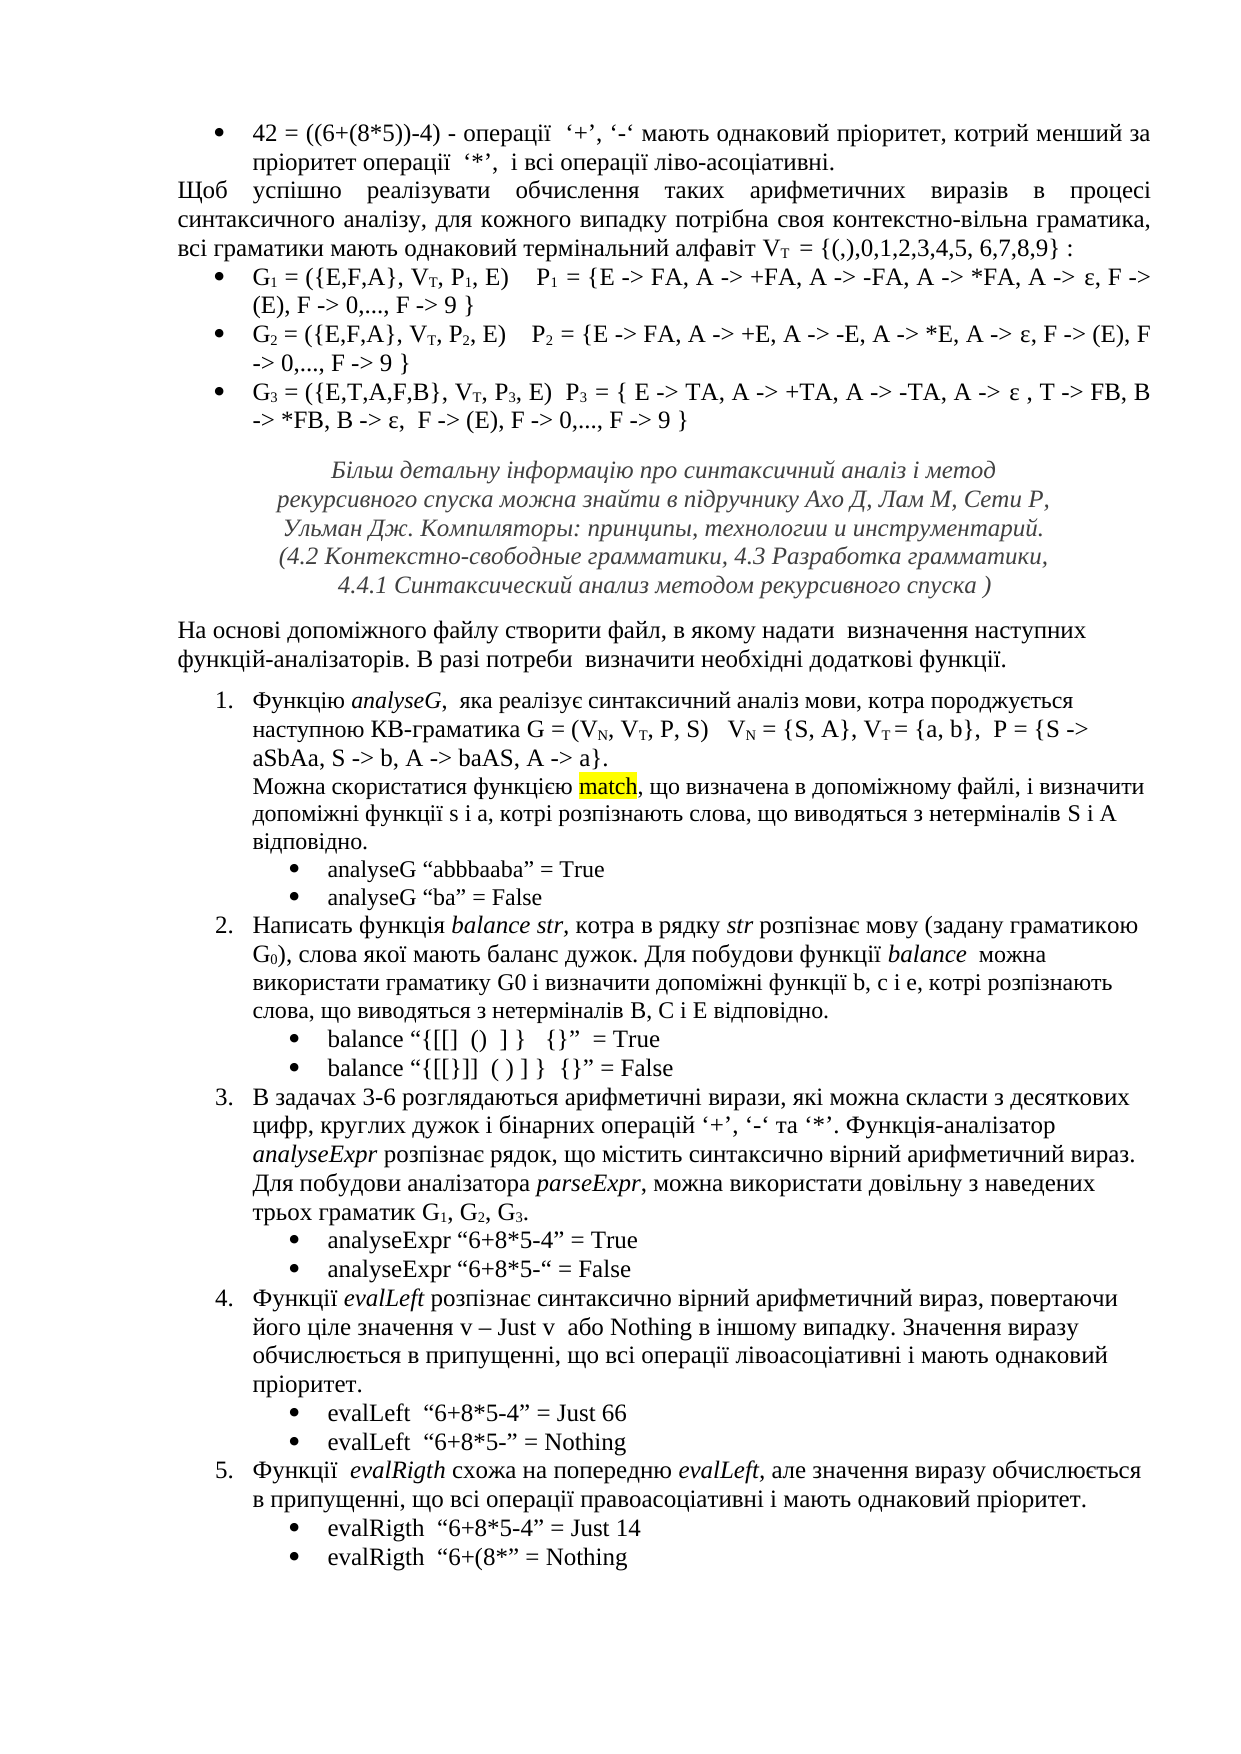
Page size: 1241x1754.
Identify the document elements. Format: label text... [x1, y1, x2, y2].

list Можна скористатися функцією match, що визначена в допоміжному файлі, і визначити допоміжні функції s і a, котрі розпізнають слова, що виводяться з нетерміналів S і A відповідно. [252, 772, 1152, 855]
list evalRigth “6+8*5-4” = Just 14 [290, 1513, 1152, 1542]
text Більш детальну інформацію про синтаксичний аналіз і метод рекурсивного спуска можна знайти в підручнику Ахо Д, Лам М, Сети Р, Ульман Дж. Компиляторы: принципы, технологии и инструментарий. (4.2 Контекстно-свободные грамматики, 4.3 Разработка грамматики, 4.4.1 Синтаксический анализ методом рекурсивного спуска ) [267, 455, 1062, 599]
list G1 = ({E,F,A}, VT, P1, E) P1 = {E -> FA, A -> +FA, A -> -FA, A -> *FA, A -> ε, F -> (E), F -> 0,..., F -> 9 } [215, 262, 1152, 319]
list analyseExpr “6+8*5-4” = True [290, 1225, 1152, 1254]
text Щоб успішно реалізувати обчислення таких арифметичних виразів в процесі синтаксичного аналізу, для кожного випадку потрібна своя контекстно-вільна граматика, всі граматики мають однаковий термінальний алфавіт VT = {(,),0,1,2,3,4,5, 6,7,8,9} : [177, 176, 1152, 262]
list В задачах 3-6 розглядаються арифметичні вирази, які можна скласти з десяткових цифр, круглих дужок і бінарних операцій ‘+’, ‘-‘ та ‘*’. Функція-аналізатор analyseExpr розпізнає рядок, що містить синтаксично вірний арифметичний вираз. Для побудови аналізатора parseExpr, можна використати довільну з наведених трьох граматик G1, G2, G3. [215, 1082, 1152, 1225]
list Функції evalRigth схожа на попередню evalLeft, але значення виразу обчислюється в припущенні, що всі операції правоасоціативні і мають однаковий пріоритет. [215, 1455, 1152, 1513]
list analyseG “ba” = False [290, 882, 1152, 910]
list G2 = ({E,F,A}, VT, P2, E) P2 = {E -> FA, A -> +E, A -> -E, A -> *E, A -> ε, F -> (E), F -> 0,..., F -> 9 } [215, 319, 1152, 377]
list evalRigth “6+(8*” = Nothing [290, 1542, 1152, 1570]
text На основі допоміжного файлу створити файл, в якому надати визначення наступних функцій-аналізаторів. В разі потреби визначити необхідні додаткові функції. [177, 616, 1152, 673]
list balance “{[[] () ] } {}” = True [290, 1024, 1152, 1053]
list evalLeft “6+8*5-” = Nothing [290, 1427, 1152, 1455]
list balance “{[[}]] ( ) ] } {}” = False [290, 1053, 1152, 1082]
list analyseG “abbbaaba” = True [290, 855, 1152, 882]
list G3 = ({E,T,A,F,B}, VT, P3, E) P3 = { E -> TA, A -> +TA, A -> -TA, A -> ε , T -> FB, B -> *FB, B -> ε, F -> (E), F -> 0,..., F -> 9 } [215, 377, 1152, 434]
list analyseExpr “6+8*5-“ = False [290, 1254, 1152, 1283]
list 42 = ((6+(8*5))-4) - операції ‘+’, ‘-‘ мають однаковий пріоритет, котрий менший за пріоритет операції ‘*’, і всі операції ліво-асоціативні. [215, 118, 1152, 176]
list Функції evalLeft розпізнає синтаксично вірний арифметичний вираз, повертаючи його ціле значення v – Just v або Nothing в іншому випадку. Значення виразу обчислюється в припущенні, що всі операції лівоасоціативні і мають однаковий пріоритет. [215, 1283, 1152, 1398]
list Написать функція balance str, котра в рядку str розпізнає мову (задану граматикою G0), слова якої мають баланс дужок. Для побудови функції balance можна використати граматику G0 і визначити допоміжні функції b, c і e, котрі розпізнають слова, що виводяться з нетерміналів B, C і E відповідно. [215, 910, 1152, 1024]
list Функцію analyseG, яка реалізує синтаксичний аналіз мови, котра породжується наступною КВ-граматика G = (VN, VT, P, S) VN = {S, A}, VT = {a, b}, P = {S -> aSbAa, S -> b, A -> baAS, A -> a}. [215, 686, 1152, 772]
list evalLeft “6+8*5-4” = Just 66 [290, 1398, 1152, 1427]
